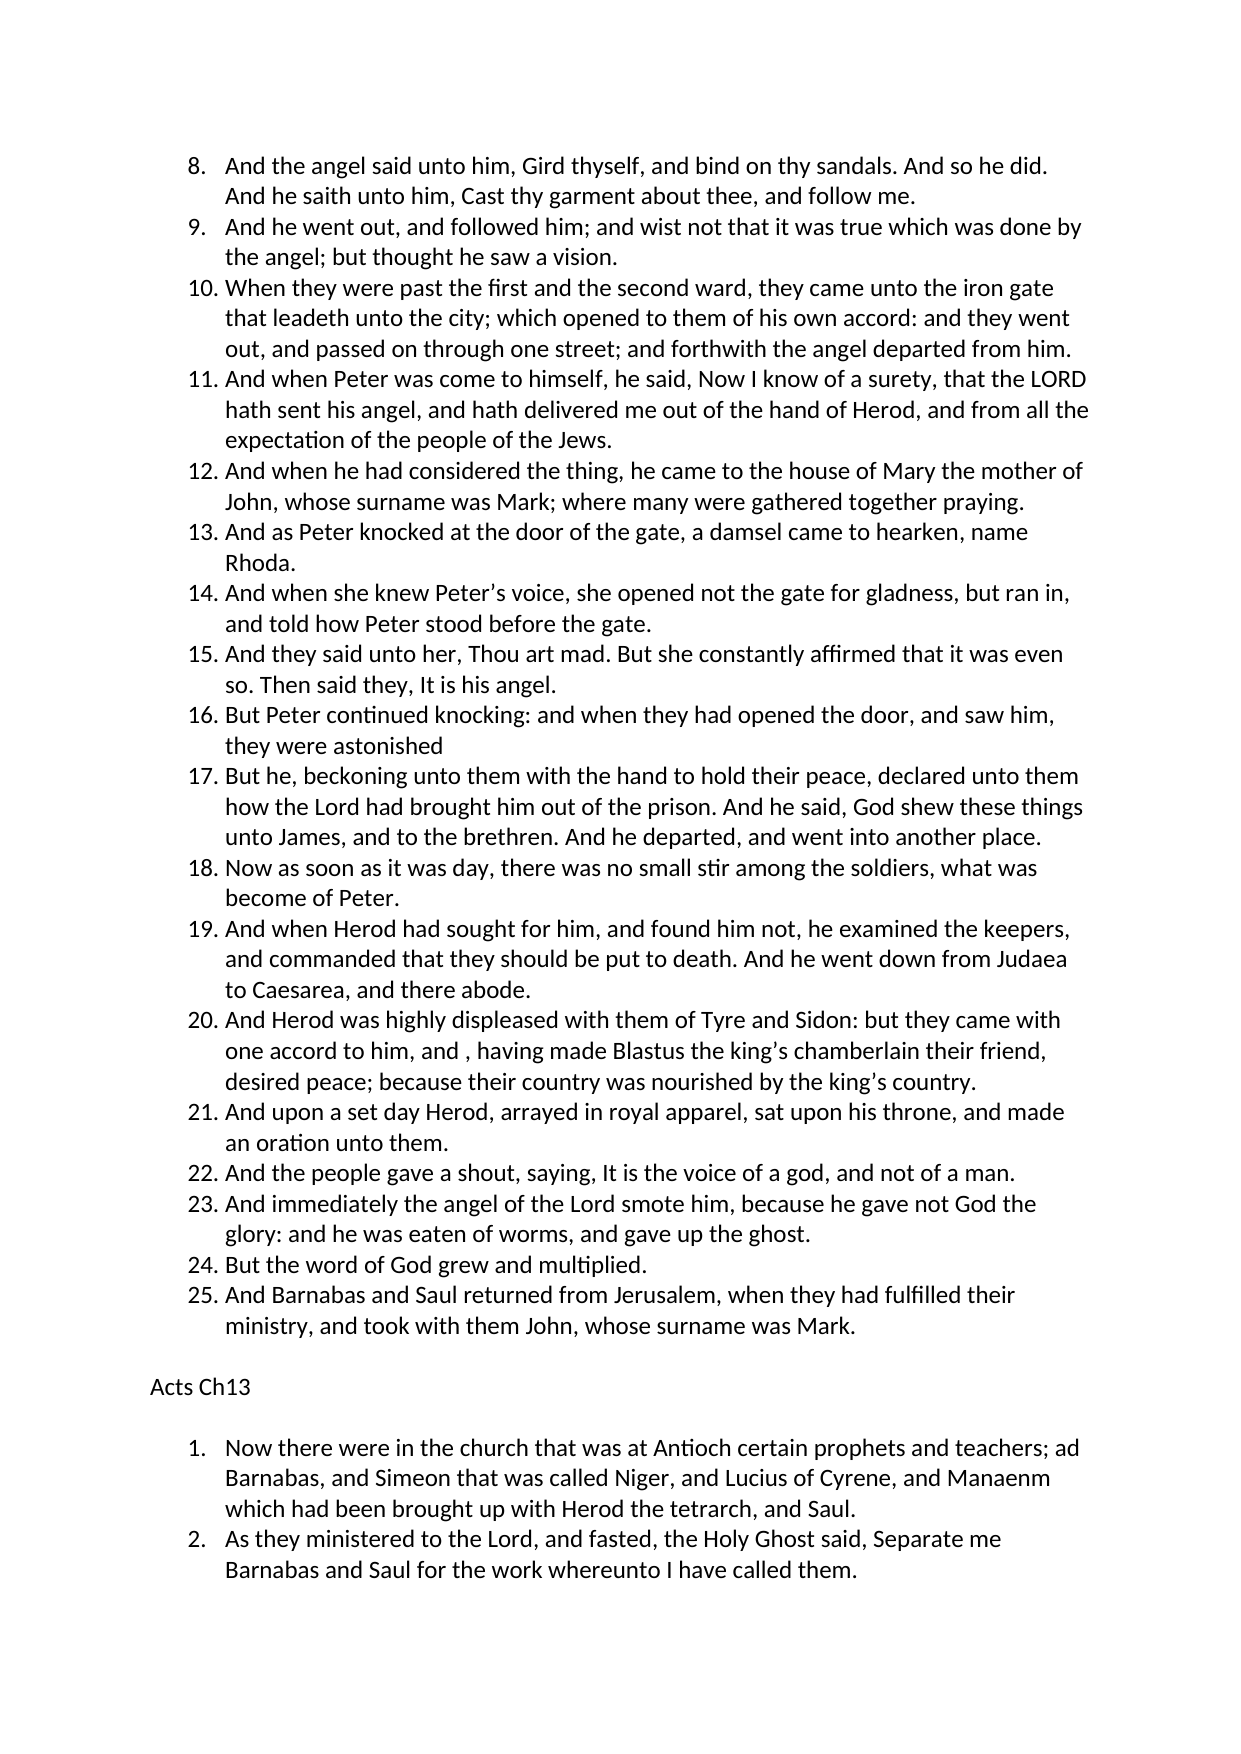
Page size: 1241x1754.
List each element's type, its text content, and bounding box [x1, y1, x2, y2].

list And upon a set day Herod, arrayed in royal apparel, sat upon his throne, and made an oration unto them. [187, 1096, 1090, 1157]
list And he went out, and followed him; and wist not that it was true which was done by the angel; but thought he saw a vision. [187, 211, 1090, 272]
list And when he had considered the thing, he came to the house of Mary the mother of John, whose surname was Mark; where many were gathered together praying. [187, 455, 1090, 516]
list As they ministered to the Lord, and fasted, the Holy Ghost said, Separate me Barnabas and Saul for the work whereunto I have called them. [187, 1523, 1090, 1584]
list And when Herod had sought for him, and found him not, he examined the keepers, and commanded that they should be put to death. And he went down from Judaea to Caesarea, and there abode. [187, 913, 1090, 1004]
list When they were past the first and the second ward, they came unto the iron gate that leadeth unto the city; which opened to them of his own accord: and they went out, and passed on through one street; and forthwith the angel departed from him. [187, 272, 1090, 364]
list And immediately the angel of the Lord smote him, because he gave not God the glory: and he was eaten of worms, and gave up the ghost. [187, 1188, 1090, 1249]
list And when she knew Peter’s voice, she opened not the gate for gladness, but ran in, and told how Peter stood before the gate. [187, 577, 1090, 638]
list But Peter continued knocking: and when they had opened the door, and saw him, they were astonished [187, 699, 1090, 760]
list And when Peter was come to himself, he said, Now I know of a surety, that the LORD hath sent his angel, and hath delivered me out of the hand of Herod, and from all the expectation of the people of the Jews. [187, 364, 1090, 455]
list But the word of God grew and multiplied. [187, 1249, 1090, 1279]
text Acts Ch13 [150, 1371, 1090, 1401]
list But he, beckoning unto them with the hand to hold their peace, declared unto them how the Lord had brought him out of the prison. And he said, God shew these things unto James, and to the brethren. And he departed, and went into another place. [187, 760, 1090, 852]
list And the angel said unto him, Gird thyself, and bind on thy sandals. And so he did. And he saith unto him, Cast thy garment about thee, and follow me. [187, 150, 1090, 211]
list And Barnabas and Saul returned from Jerusalem, when they had fulfilled their ministry, and took with them John, whose surname was Mark. [187, 1279, 1090, 1340]
list And the people gave a shout, saying, It is the voice of a god, and not of a man. [187, 1157, 1090, 1188]
list Now as soon as it was day, there was no small stir among the soldiers, what was become of Peter. [187, 852, 1090, 913]
list And Herod was highly displeased with them of Tyre and Sidon: but they came with one accord to him, and , having made Blastus the king’s chamberlain their friend, desired peace; because their country was nourished by the king’s country. [187, 1004, 1090, 1096]
list And as Peter knocked at the door of the gate, a damsel came to hearken, name Rhoda. [187, 516, 1090, 577]
list And they said unto her, Thou art mad. But she constantly affirmed that it was even so. Then said they, It is his angel. [187, 638, 1090, 699]
list Now there were in the church that was at Antioch certain prophets and teachers; ad Barnabas, and Simeon that was called Niger, and Lucius of Cyrene, and Manaenm which had been brought up with Herod the tetrarch, and Saul. [187, 1432, 1090, 1523]
